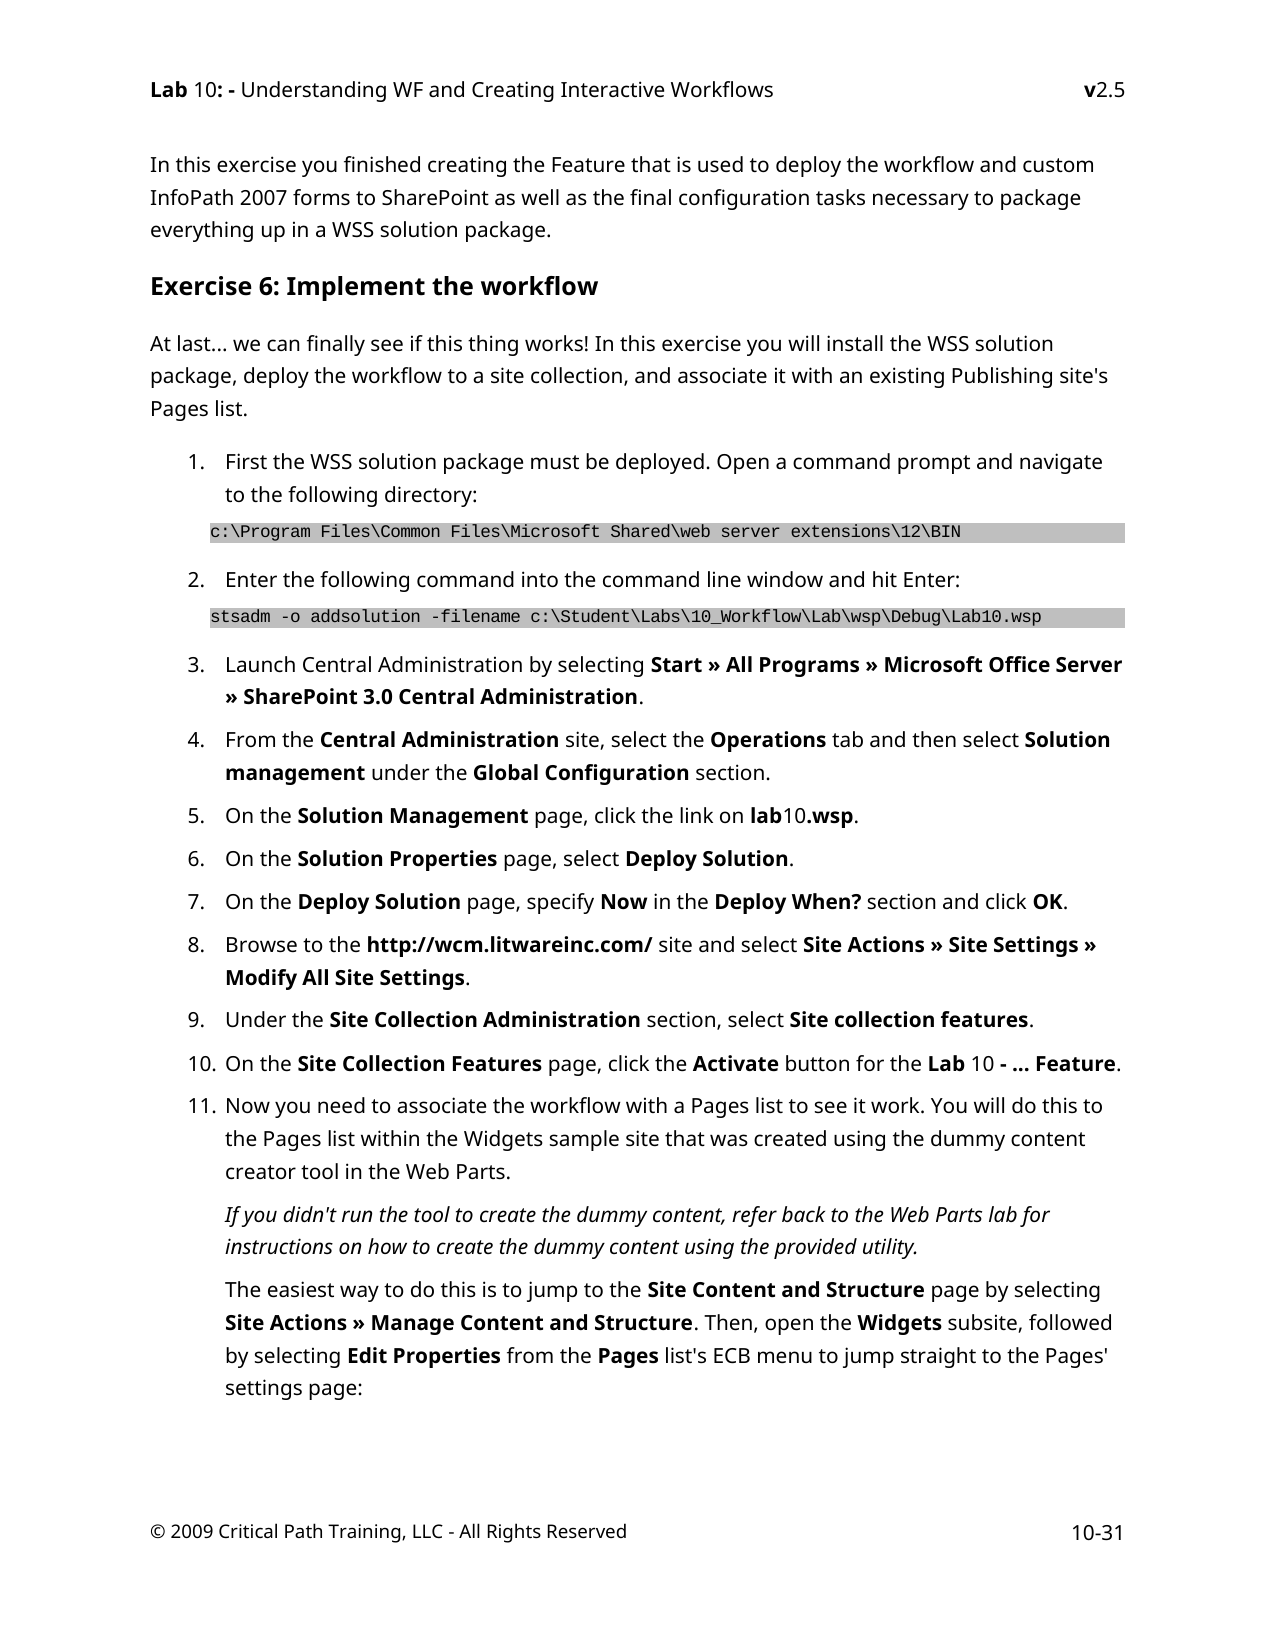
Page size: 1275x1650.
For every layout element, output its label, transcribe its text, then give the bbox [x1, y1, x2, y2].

list The easiest way to do this is to jump to the Site Content and Structure page by selecting Site Actions » Manage Content and Structure. Then, open the Widgets subsite, followed by selecting Edit Properties from the Pages list's ECB menu to jump straight to the Pages' settings page: [225, 1276, 1125, 1402]
text Under the Site Collection Administration section, select Site collection features. [187, 1006, 1125, 1034]
text At last... we can finally see if this thing works! In this exercise you will install the WSS solution package, deploy the workflow to a site collection, and associate it with an existing Publishing site's Pages list. [150, 329, 1125, 422]
list If you didn't run the tool to create the dummy content, refer back to the Web Parts lab for instructions on how to create the dummy content using the provided utility. [225, 1200, 1125, 1261]
text From the Central Administration site, select the Operations tab and then select Solution management under the Global Configuration section. [187, 725, 1125, 786]
text stsadm -o addsolution -filename c:\Student\Labs\_Workflow\Lab\wsp\Debug\Lab.wsp [210, 608, 1125, 628]
list First the WSS solution package must be deployed. Open a command prompt and navigate to the following directory: [187, 447, 1125, 508]
text Launch Central Administration by selecting Start » All Programs » Microsoft Office Server » SharePoint 3.0 Central Administration. [187, 650, 1125, 711]
text Exercise 6: Implement the workflow [150, 269, 1125, 303]
text Now you need to associate the workflow with a Pages list to see it work. You will do this to the Pages list within the Widgets sample site that was created using the dummy content creator tool in the Web Parts. [187, 1092, 1125, 1185]
text On the Solution Properties page, select Deploy Solution. [187, 844, 1125, 872]
text On the Deploy Solution page, specify Now in the Deploy When? section and click OK. [187, 887, 1125, 915]
text Enter the following command into the command line window and hit Enter: [187, 565, 1125, 593]
text On the Solution Management page, click the link on lab.wsp. [187, 801, 1125, 829]
text In this exercise you finished creating the Feature that is used to deploy the workflow and custom InfoPath 2007 forms to SharePoint as well as the final configuration tasks necessary to package everything up in a WSS solution package. [150, 150, 1125, 244]
text Browse to the http://wcm.litwareinc.com/ site and select Site Actions » Site Settings » Modify All Site Settings. [187, 930, 1125, 991]
text On the Site Collection Features page, click the Activate button for the Lab - ... Feature. [187, 1049, 1125, 1077]
text c:\Program Files\Common Files\Microsoft Shared\web server extensions\12\BIN [210, 523, 1125, 543]
